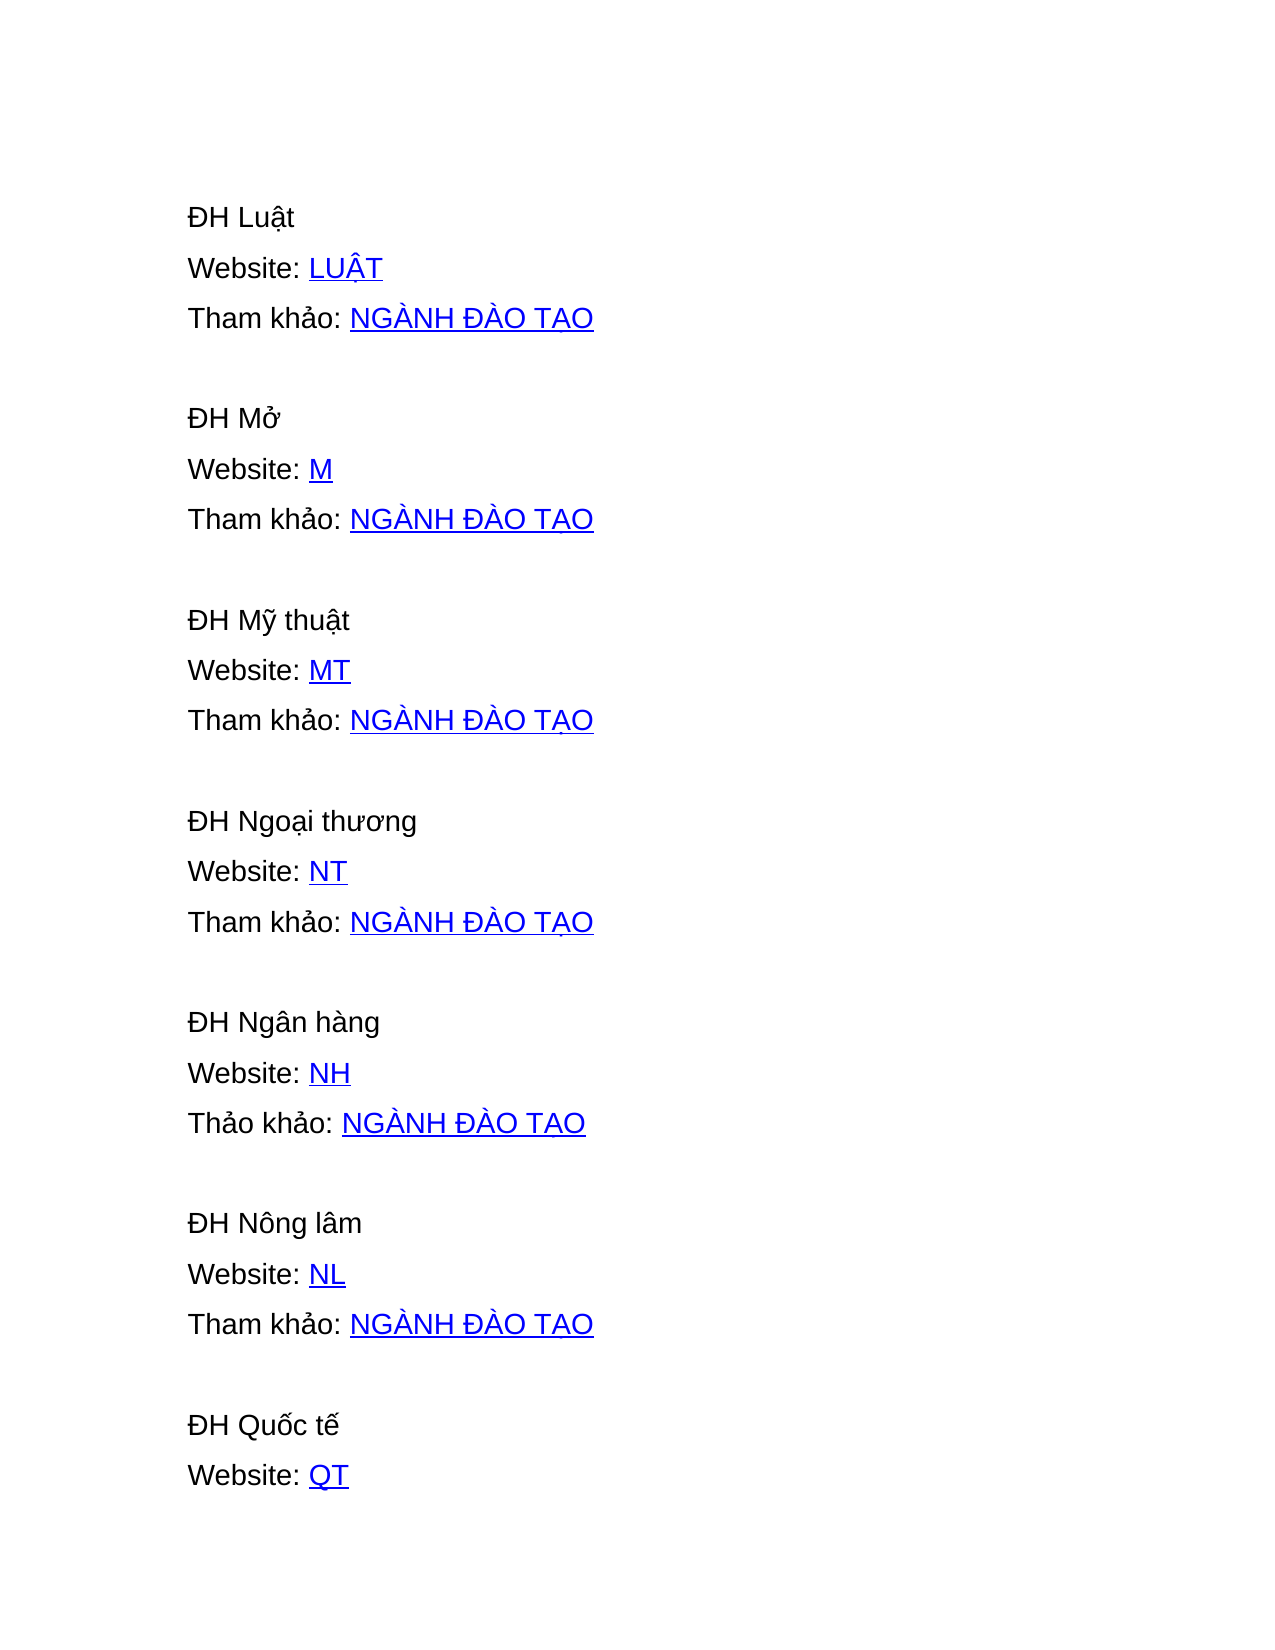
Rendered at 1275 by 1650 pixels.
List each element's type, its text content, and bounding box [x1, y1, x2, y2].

text ĐH Mỹ thuật [187, 603, 1125, 636]
text Website: MT [187, 653, 1125, 687]
text Tham khảo: NGÀNH ĐÀO TẠO [187, 502, 1125, 536]
text Website: QT [187, 1458, 1125, 1492]
text Website: NH [187, 1056, 1125, 1089]
text Tham khảo: NGÀNH ĐÀO TẠO [187, 301, 1125, 334]
text Tham khảo: NGÀNH ĐÀO TẠO [187, 703, 1125, 737]
text ĐH Nông lâm [187, 1207, 1125, 1240]
text ĐH Luật [187, 200, 1125, 234]
text Tham khảo: NGÀNH ĐÀO TẠO [187, 1307, 1125, 1341]
text Website: M [187, 452, 1125, 485]
text Website: NT [187, 854, 1125, 888]
text ĐH Ngân hàng [187, 1005, 1125, 1039]
text Website: NL [187, 1257, 1125, 1290]
text Tham khảo: NGÀNH ĐÀO TẠO [187, 905, 1125, 938]
text Thảo khảo: NGÀNH ĐÀO TẠO [187, 1106, 1125, 1139]
text ĐH Quốc tế [187, 1408, 1125, 1441]
text ĐH Ngoại thương [187, 804, 1125, 838]
text Website: LUẬT [187, 251, 1125, 284]
text ĐH Mở [187, 402, 1125, 435]
